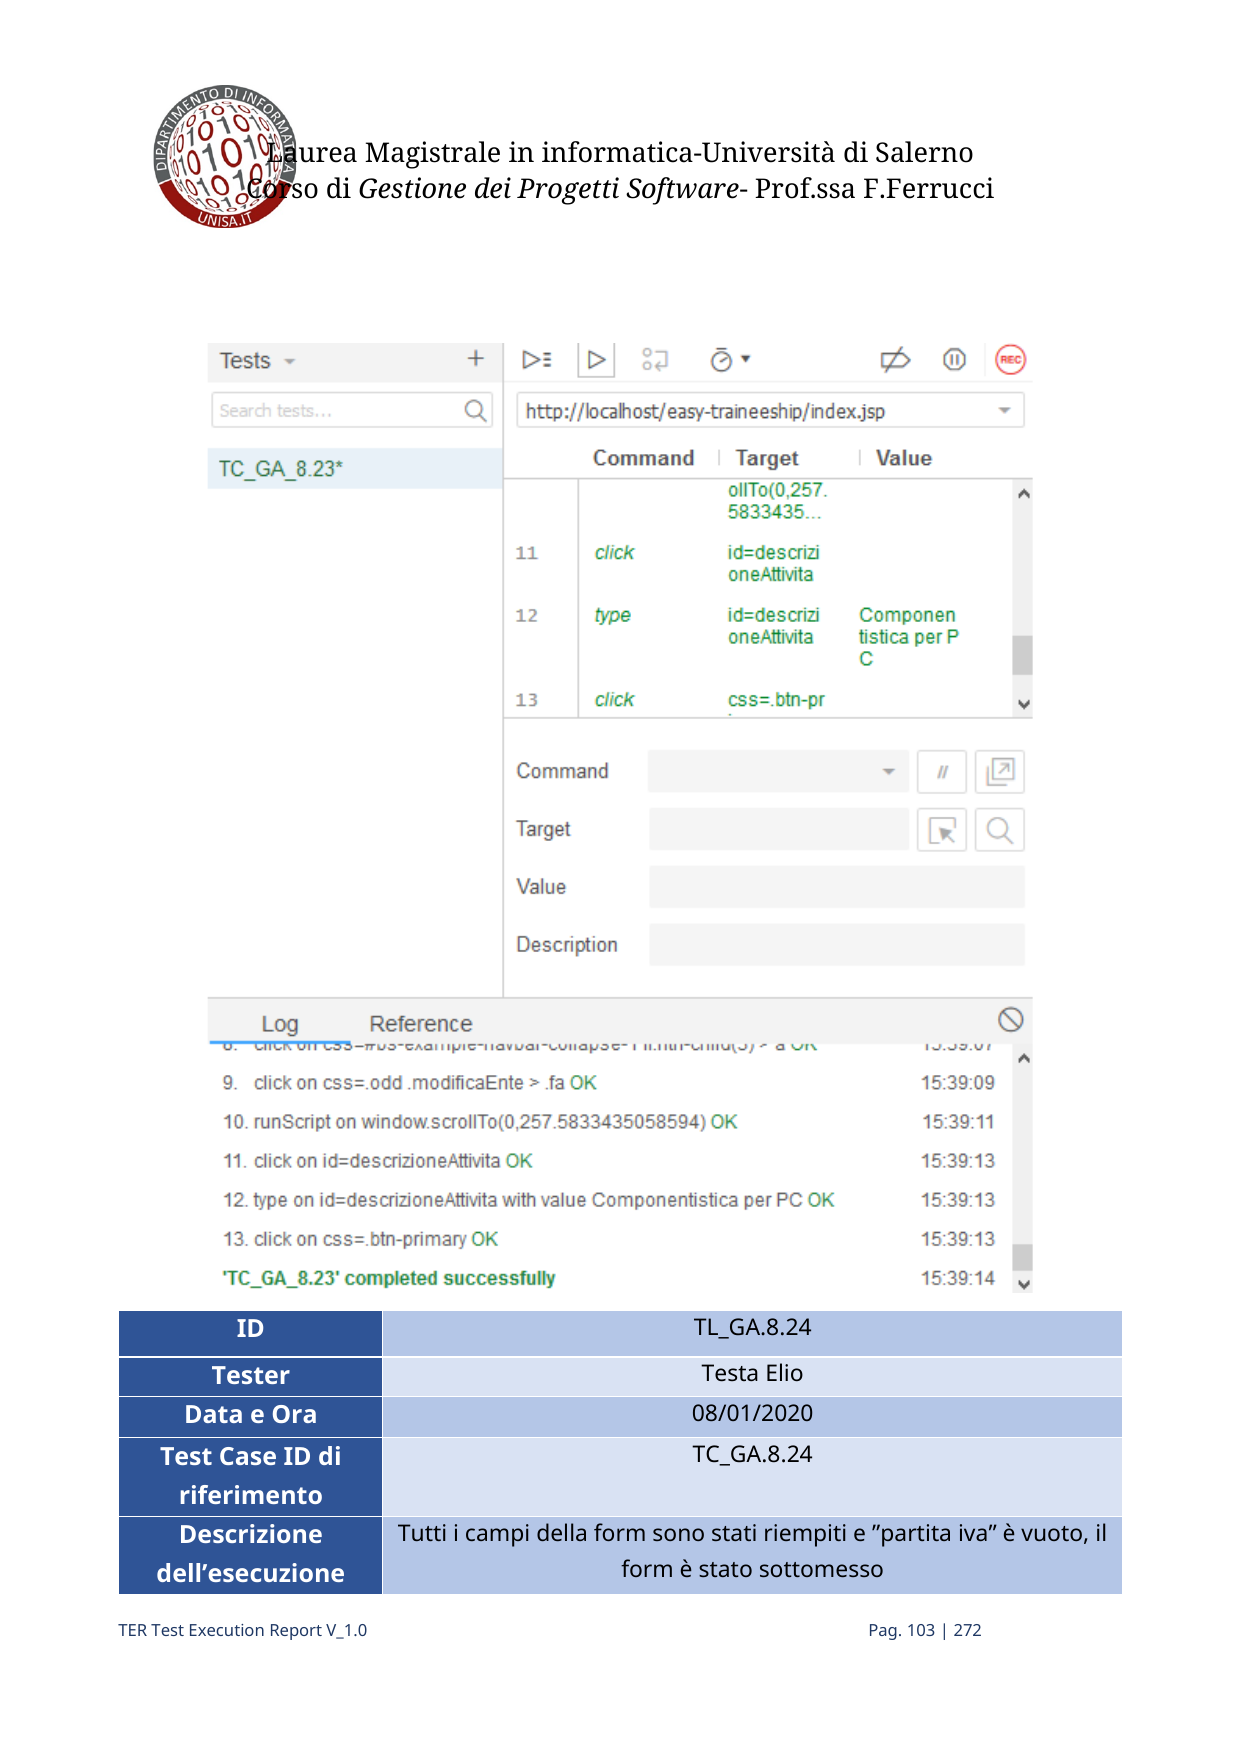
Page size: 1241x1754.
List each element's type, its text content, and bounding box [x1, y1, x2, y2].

table_cell Testa Elio [383, 1358, 1122, 1396]
table_header TL_GA.8.24 [383, 1311, 1122, 1356]
table_cell Data e Ora [119, 1397, 382, 1437]
table_cell 08/01/2020 [383, 1397, 1122, 1437]
table_cell Descrizione dell’esecuzione [119, 1517, 382, 1594]
table_header ID [119, 1311, 382, 1356]
picture [207, 343, 1033, 1293]
table_cell TC_GA.8.24 [383, 1438, 1122, 1516]
table_cell Tester [119, 1358, 382, 1396]
table_cell Tutti i campi della form sono stati riempiti e ”partita iva” è vuoto, il form è stato sottomesso [383, 1517, 1122, 1594]
picture [153, 85, 297, 228]
table_cell Test Case ID di riferimento [119, 1438, 382, 1516]
